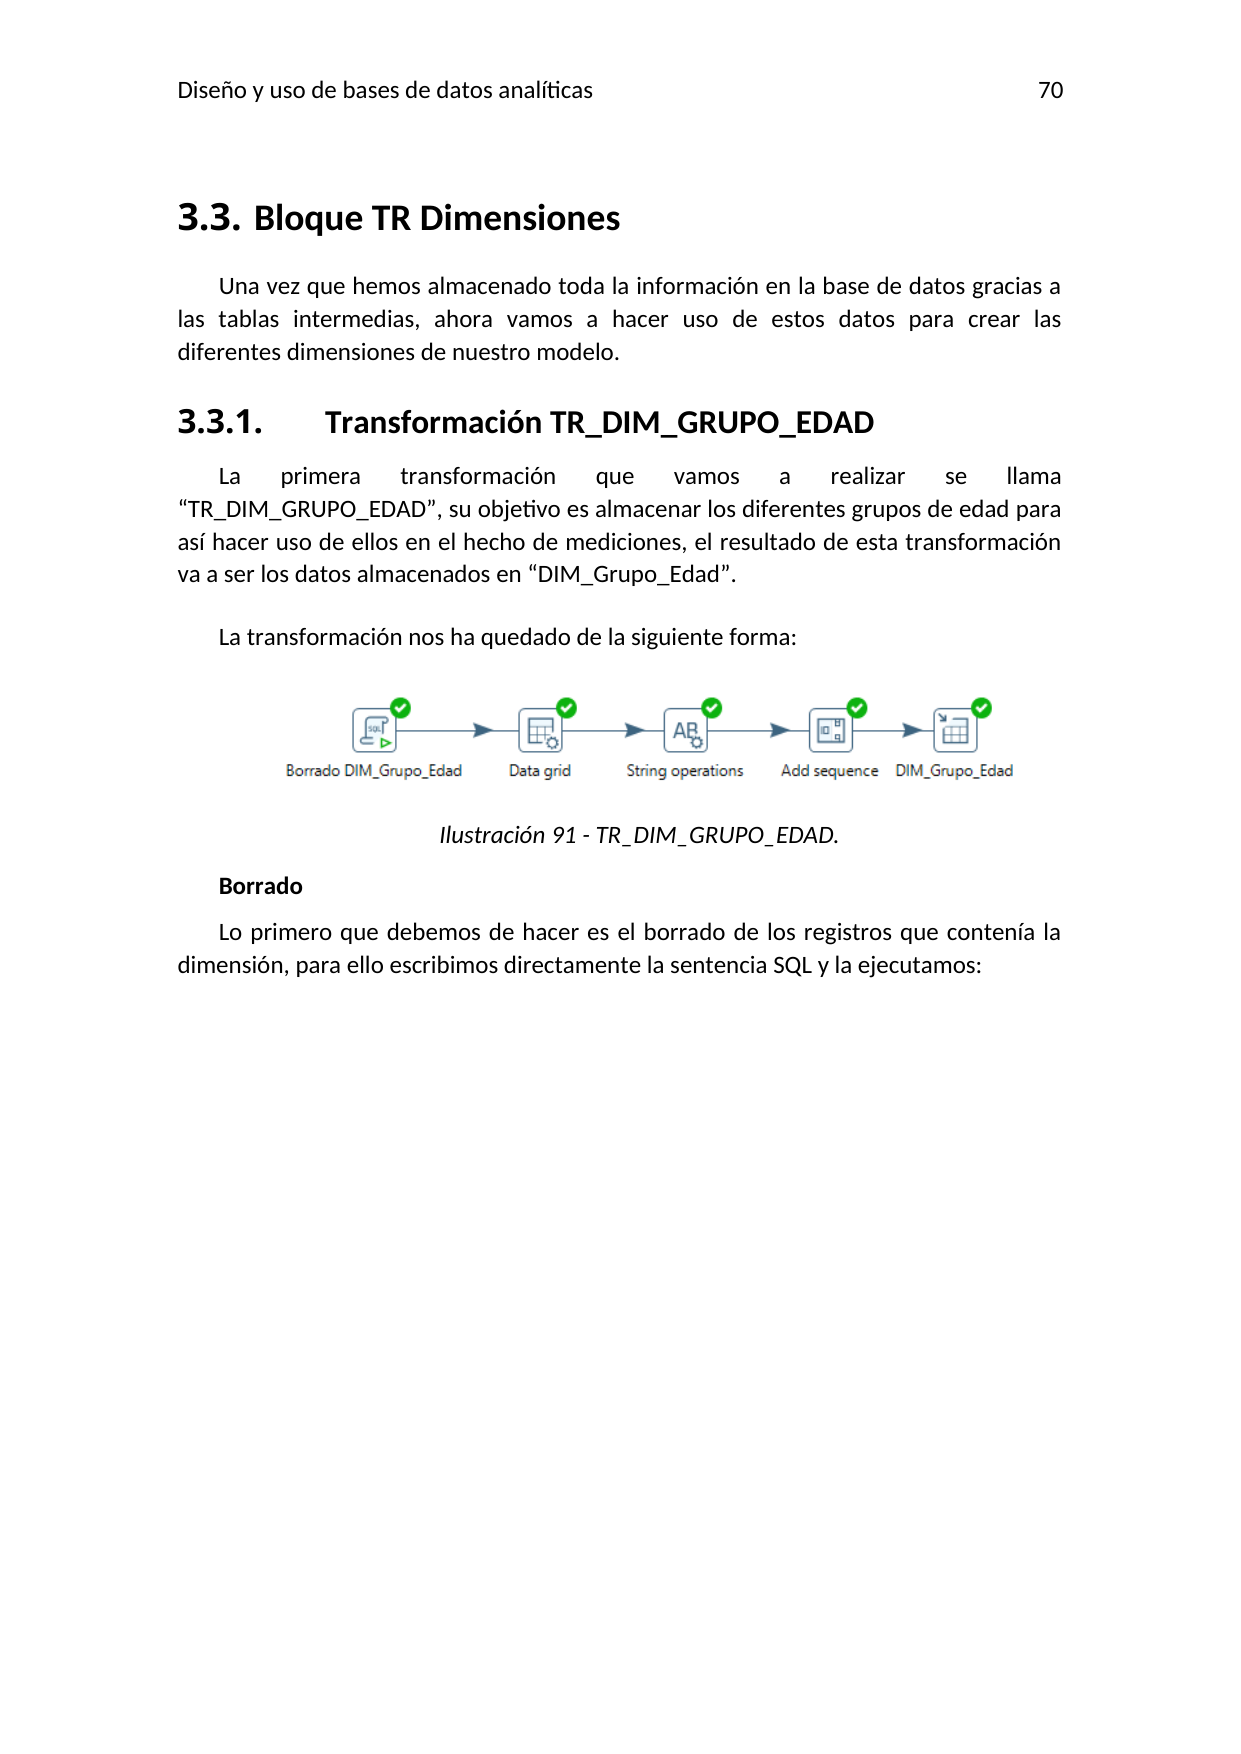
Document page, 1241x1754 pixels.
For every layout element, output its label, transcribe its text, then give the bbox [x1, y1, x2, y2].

text Ilustración 91 - TR_DIM_GRUPO_EDAD. [177, 819, 1063, 849]
subtitle Transformación TR_DIM_GRUPO_EDAD [177, 398, 1063, 444]
text Lo primero que debemos de hacer es el borrado de los registros que contenía la dimensión, para ello escribimos directamente la sentencia SQL y la ejecutamos: [177, 916, 1063, 979]
picture [255, 682, 1027, 788]
text La transformación nos ha quedado de la siguiente forma: [177, 621, 1063, 651]
text La primera transformación que vamos a realizar se llama “TR_DIM_GRUPO_EDAD”, su objetivo es almacenar los diferentes grupos de edad para así hacer uso de ellos en el hecho de mediciones, el resultado de esta transformación va a ser los datos almacenados en “DIM_Grupo_Edad”. [177, 460, 1063, 589]
subtitle Bloque TR Dimensiones [177, 190, 1063, 241]
subtitle Borrado [177, 870, 1063, 901]
text Una vez que hemos almacenado toda la información en la base de datos gracias a las tablas intermedias, ahora vamos a hacer uso de estos datos para crear las diferentes dimensiones de nuestro modelo. [177, 270, 1063, 367]
